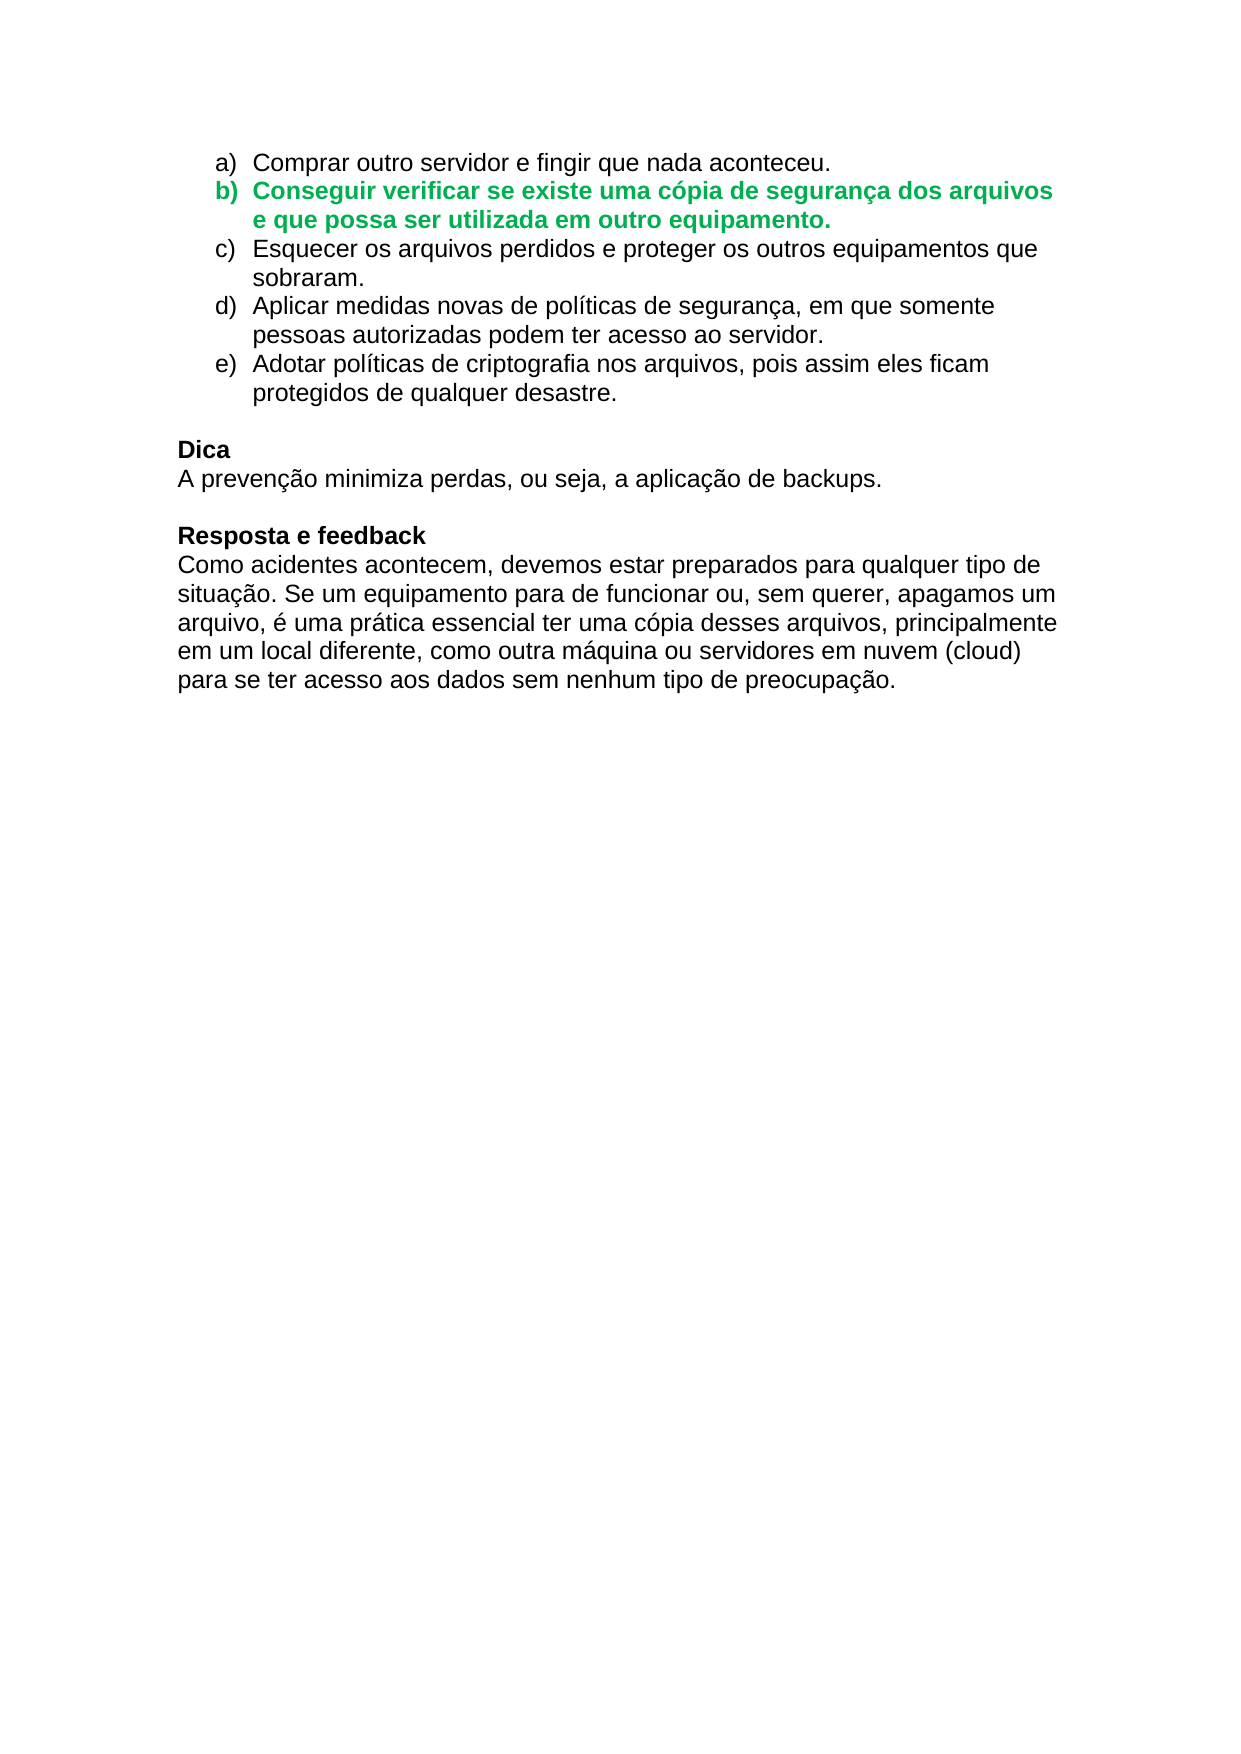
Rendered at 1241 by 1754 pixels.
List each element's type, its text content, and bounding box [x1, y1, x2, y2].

list Esquecer os arquivos perdidos e proteger os outros equipamentos que sobraram. [215, 234, 1063, 291]
list Aplicar medidas novas de políticas de segurança, em que somente pessoas autorizadas podem ter acesso ao servidor. [215, 291, 1063, 349]
list Comprar outro servidor e fingir que nada aconteceu. [215, 148, 1063, 176]
text Dica [177, 435, 1063, 464]
list Adotar políticas de criptografia nos arquivos, pois assim eles ficam protegidos de qualquer desastre. [215, 349, 1063, 406]
text A prevenção minimiza perdas, ou seja, a aplicação de backups. [177, 464, 1063, 493]
text Resposta e feedback [177, 521, 1063, 550]
text Como acidentes acontecem, devemos estar preparados para qualquer tipo de situação. Se um equipamento para de funcionar ou, sem querer, apagamos um arquivo, é uma prática essencial ter uma cópia desses arquivos, principalmente em um local diferente, como outra máquina ou servidores em nuvem (cloud) para se ter acesso aos dados sem nenhum tipo de preocupação. [177, 550, 1063, 694]
list Conseguir verificar se existe uma cópia de segurança dos arquivos e que possa ser utilizada em outro equipamento. [215, 176, 1063, 234]
